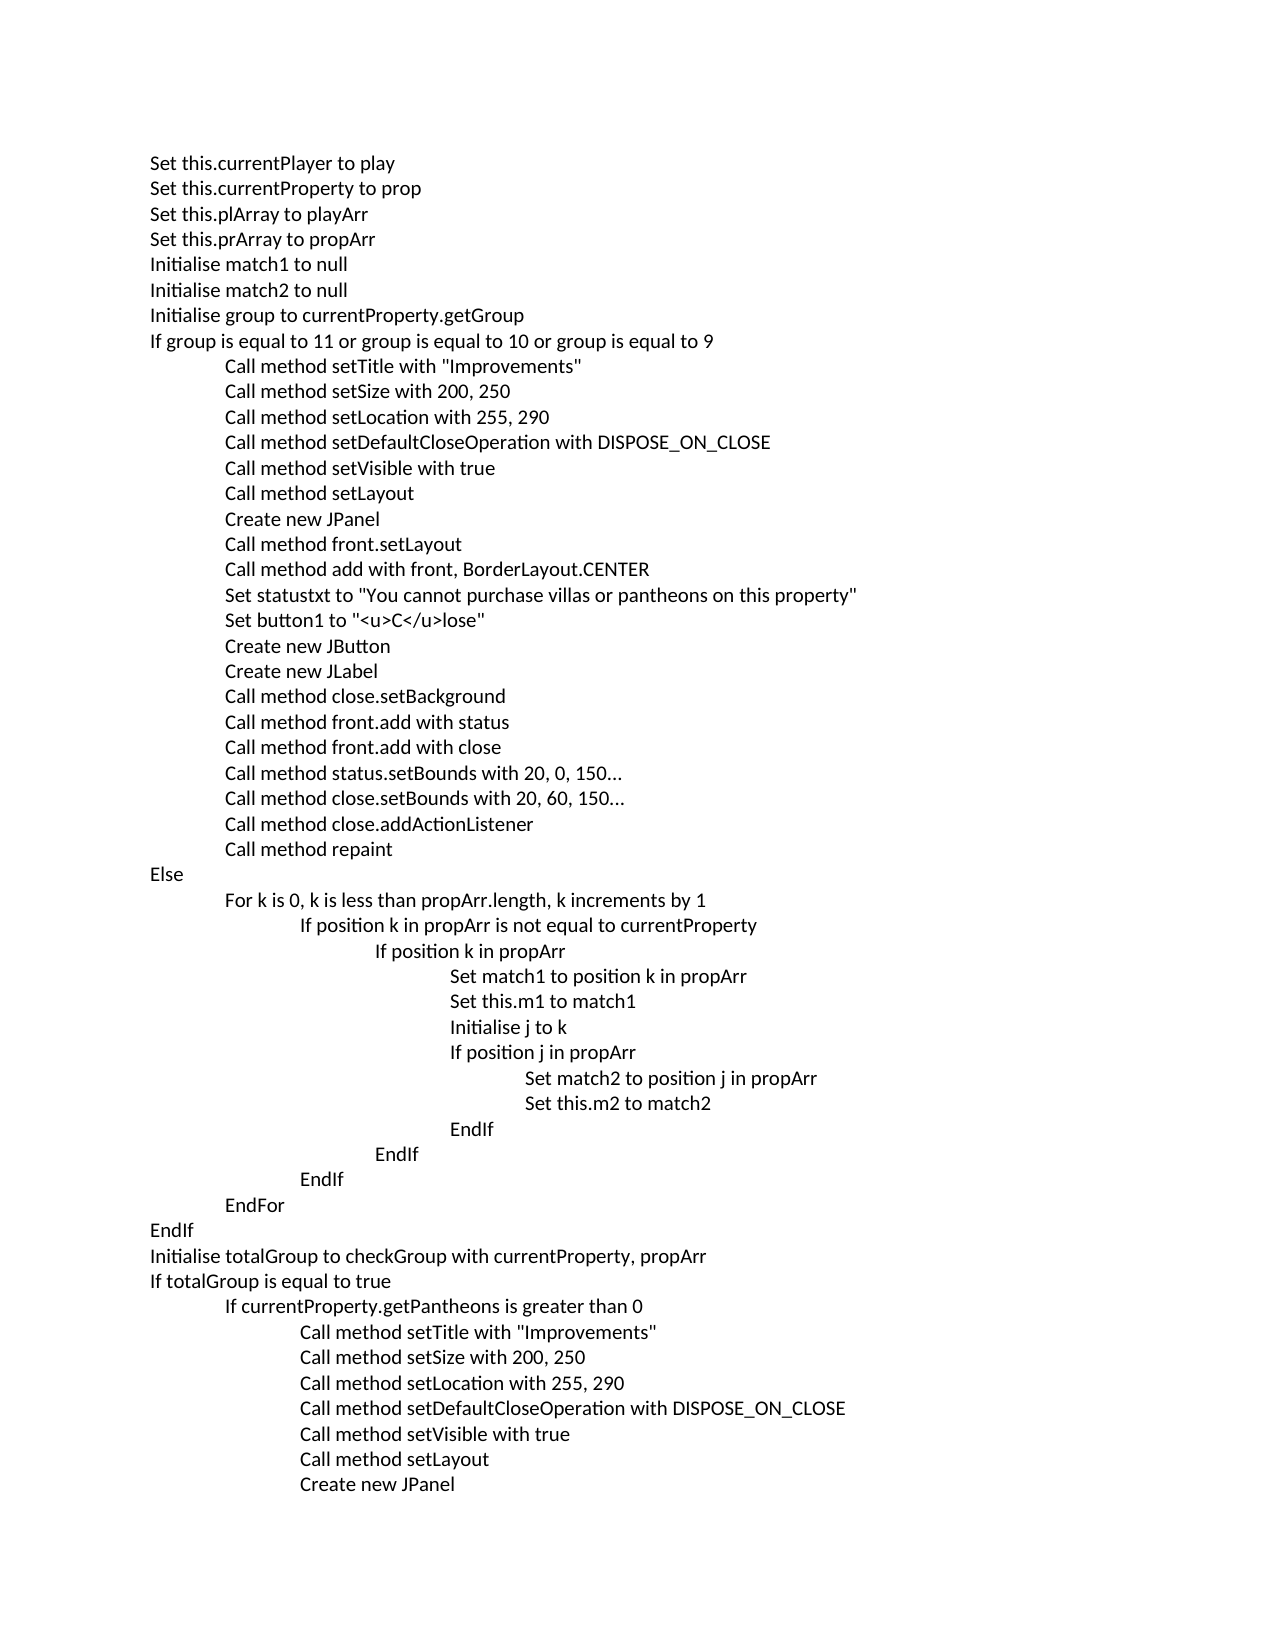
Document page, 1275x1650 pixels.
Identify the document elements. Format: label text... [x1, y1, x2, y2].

text If group is equal to 11 or group is equal to 10 or group is equal to 9 [150, 328, 1125, 353]
text Call method repaint [150, 836, 1125, 862]
text Call method setTitle with "Improvements" [150, 1319, 1125, 1344]
text Initialise totalGroup to checkGroup with currentProperty, propArr [150, 1243, 1125, 1268]
text If totalGroup is equal to true [150, 1268, 1125, 1294]
text Call method setLayout [150, 1446, 1125, 1472]
text Call method setVisible with true [150, 455, 1125, 480]
text Call method setSize with 200, 250 [150, 1344, 1125, 1370]
text Call method setLocation with 255, 290 [150, 404, 1125, 429]
text If position j in propArr [150, 1039, 1125, 1065]
text Create new JButton [150, 633, 1125, 658]
text Call method front.add with status [150, 709, 1125, 734]
text Set statustxt to "You cannot purchase villas or pantheons on this property" [150, 582, 1125, 607]
text Set match1 to position k in propArr [150, 963, 1125, 989]
text Call method setSize with 200, 250 [150, 379, 1125, 404]
text Call method front.setLayout [150, 531, 1125, 557]
text Call method setVisible with true [150, 1421, 1125, 1446]
text Set this.m1 to match1 [150, 989, 1125, 1014]
text Call method setDefaultCloseOperation with DISPOSE_ON_CLOSE [150, 1395, 1125, 1421]
text EndIf [150, 1141, 1125, 1167]
text Call method setDefaultCloseOperation with DISPOSE_ON_CLOSE [150, 429, 1125, 455]
text Create new JPanel [150, 1472, 1125, 1497]
text Set this.prArray to propArr [150, 226, 1125, 252]
text Set this.m2 to match2 [150, 1090, 1125, 1116]
text Initialise match2 to null [150, 277, 1125, 302]
text For k is 0, k is less than propArr.length, k increments by 1 [150, 887, 1125, 912]
text Call method close.setBackground [150, 684, 1125, 709]
text Call method close.setBounds with 20, 60, 150... [150, 785, 1125, 811]
text Set match2 to position j in propArr [150, 1065, 1125, 1090]
text Create new JPanel [150, 506, 1125, 531]
text Set button1 to "<u>C</u>lose" [150, 607, 1125, 633]
text Initialise group to currentProperty.getGroup [150, 302, 1125, 328]
text Call method setLayout [150, 480, 1125, 506]
text Call method setLocation with 255, 290 [150, 1370, 1125, 1395]
text Call method close.addActionListener [150, 811, 1125, 836]
text Initialise match1 to null [150, 252, 1125, 277]
text Call method setTitle with "Improvements" [150, 353, 1125, 379]
text If position k in propArr is not equal to currentProperty [150, 912, 1125, 938]
text If currentProperty.getPantheons is greater than 0 [150, 1294, 1125, 1319]
text Create new JLabel [150, 658, 1125, 684]
text EndIf [150, 1167, 1125, 1192]
text Call method front.add with close [150, 734, 1125, 760]
text Else [150, 862, 1125, 887]
text Set this.currentProperty to prop [150, 175, 1125, 201]
text Call method add with front, BorderLayout.CENTER [150, 557, 1125, 582]
text Set this.currentPlayer to play [150, 150, 1125, 175]
text EndFor [150, 1192, 1125, 1217]
text EndIf [150, 1116, 1125, 1141]
text Initialise j to k [150, 1014, 1125, 1039]
text Set this.plArray to playArr [150, 201, 1125, 226]
text Call method status.setBounds with 20, 0, 150... [150, 760, 1125, 785]
text If position k in propArr [150, 938, 1125, 963]
text EndIf [150, 1217, 1125, 1243]
